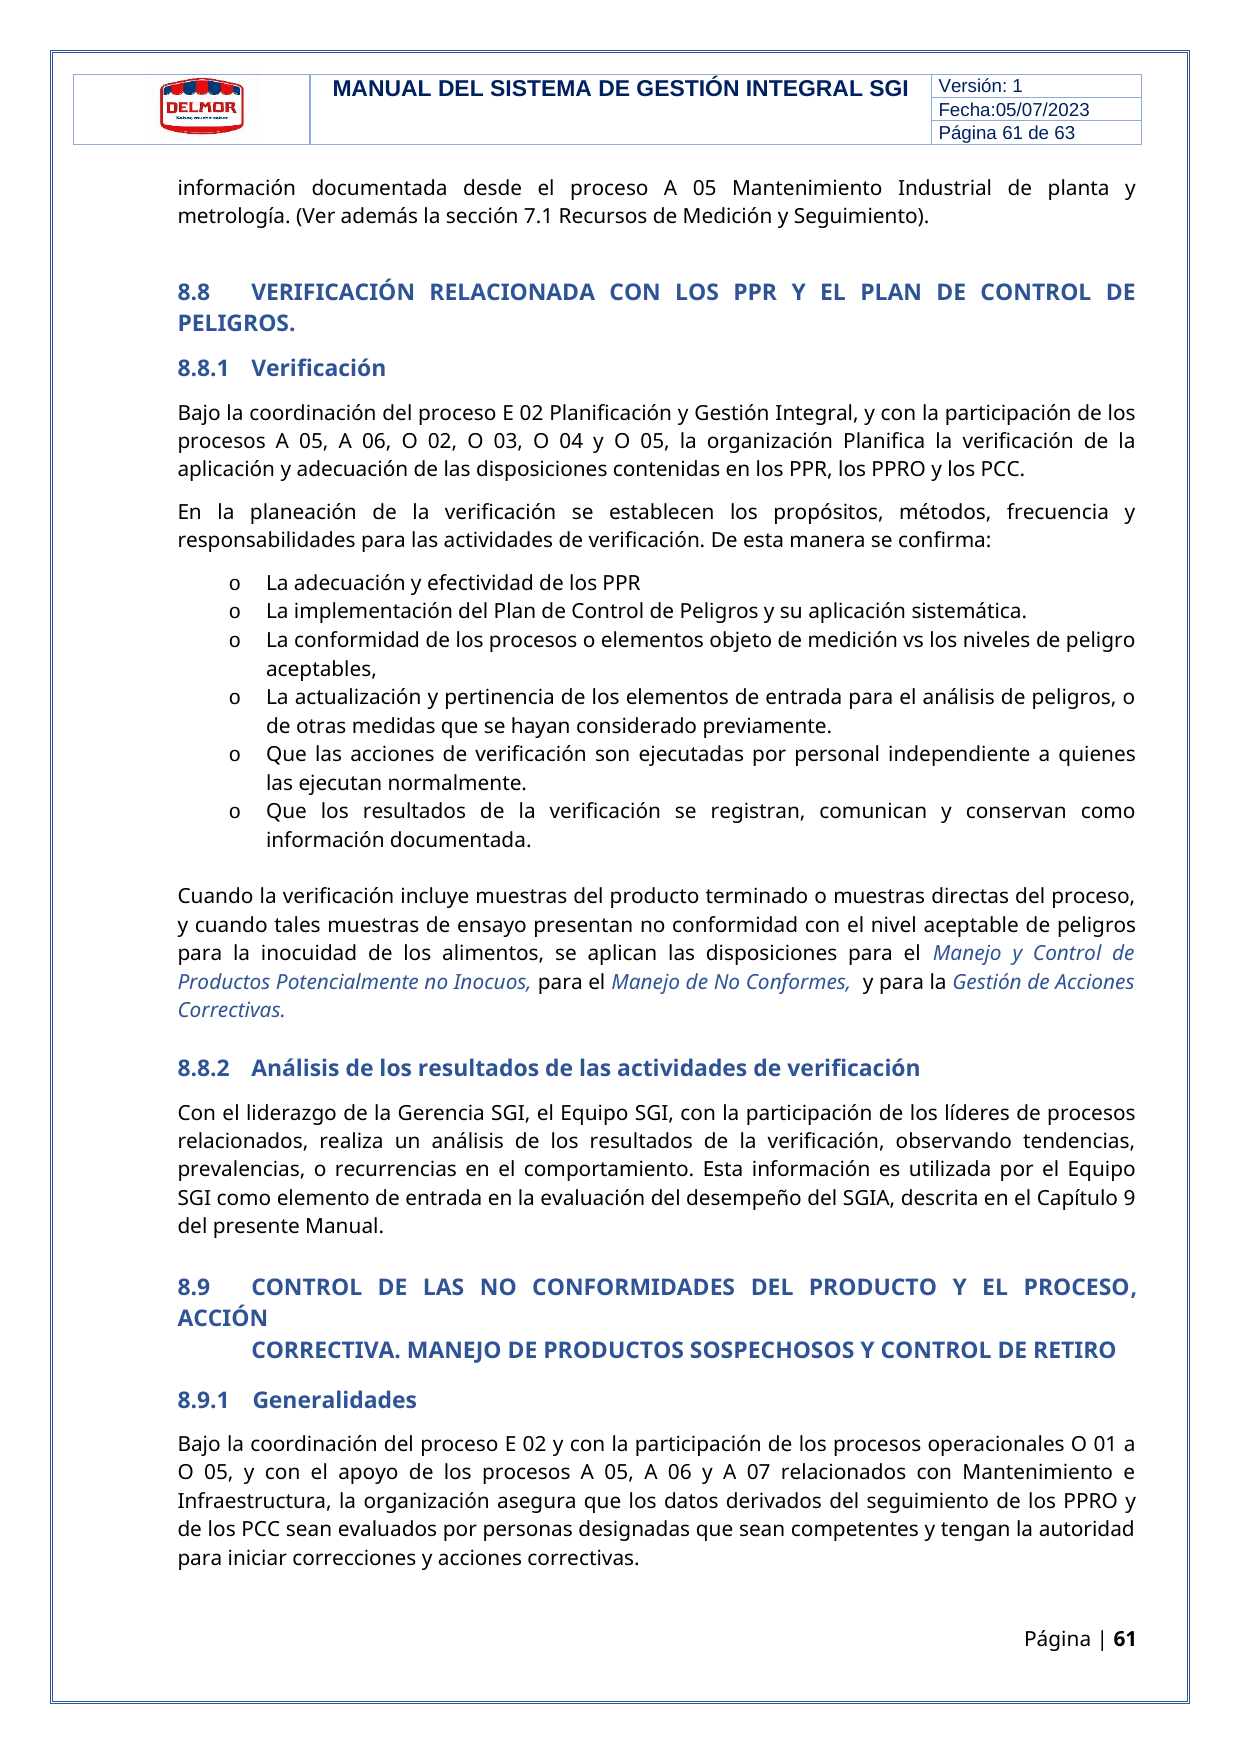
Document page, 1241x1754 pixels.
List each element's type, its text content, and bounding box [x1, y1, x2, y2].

list La adecuación y efectividad de los PPR [228, 568, 1137, 597]
list Que las acciones de verificación son ejecutadas por personal independiente a quienes las ejecutan normalmente. [228, 739, 1137, 796]
text CORRECTIVA. MANEJO DE PRODUCTOS SOSPECHOSOS Y CONTROL DE RETIRO [177, 1333, 1137, 1365]
list La actualización y pertinencia de los elementos de entrada para el análisis de peligros, o de otras medidas que se hayan considerado previamente. [228, 682, 1137, 739]
text 8.8.1 Verificación [177, 352, 1137, 383]
text En la planeación de la verificación se establecen los propósitos, métodos, frecuencia y responsabilidades para las actividades de verificación. De esta manera se confirma: [177, 497, 1137, 554]
text 8.8.2 Análisis de los resultados de las actividades de verificación [177, 1052, 1137, 1083]
text Bajo la coordinación del proceso E 02 y con la participación de los procesos operacionales O 01 a O 05, y con el apoyo de los procesos A 05, A 06 y A 07 relacionados con Mantenimiento e Infraestructura, la organización asegura que los datos derivados del seguimiento de los PPRO y de los PCC sean evaluados por personas designadas que sean competentes y tengan la autoridad para iniciar correcciones y acciones correctivas. [177, 1429, 1137, 1571]
subtitle Generalidades [177, 1384, 1137, 1415]
list La conformidad de los procesos o elementos objeto de medición vs los niveles de peligro aceptables, [228, 625, 1137, 682]
text Con el liderazgo de la Gerencia SGI, el Equipo SGI, con la participación de los líderes de procesos relacionados, realiza un análisis de los resultados de la verificación, observando tendencias, prevalencias, o recurrencias en el comportamiento. Esta información es utilizada por el Equipo SGI como elemento de entrada en la evaluación del desempeño del SGIA, descrita en el Capítulo 9 del presente Manual. [177, 1098, 1137, 1240]
subtitle 8.9 CONTROL DE LAS NO CONFORMIDADES DEL PRODUCTO Y EL PROCESO, ACCIÓN [177, 1271, 1137, 1333]
list La implementación del Plan de Control de Peligros y su aplicación sistemática. [228, 597, 1137, 625]
picture [144, 75, 261, 141]
text 8.8 VERIFICACIÓN RELACIONADA CON LOS PPR Y EL PLAN DE CONTROL DE PELIGROS. [177, 276, 1137, 338]
text Bajo la coordinación del proceso E 02 Planificación y Gestión Integral, y con la participación de los procesos A 05, A 06, O 02, O 03, O 04 y O 05, la organización Planifica la verificación de la aplicación y adecuación de las disposiciones contenidas en los PPR, los PPRO y los PCC. [177, 398, 1137, 483]
list Que los resultados de la verificación se registran, comunican y conservan como información documentada. [228, 796, 1137, 853]
text Cuando la verificación incluye muestras del producto terminado o muestras directas del proceso, y cuando tales muestras de ensayo presentan no conformidad con el nivel aceptable de peligros para la inocuidad de los alimentos, se aplican las disposiciones para el Manejo y Control de Productos Potencialmente no Inocuos, para el Manejo de No Conformes, y para la Gestión de Acciones Correctivas. [177, 882, 1137, 1024]
